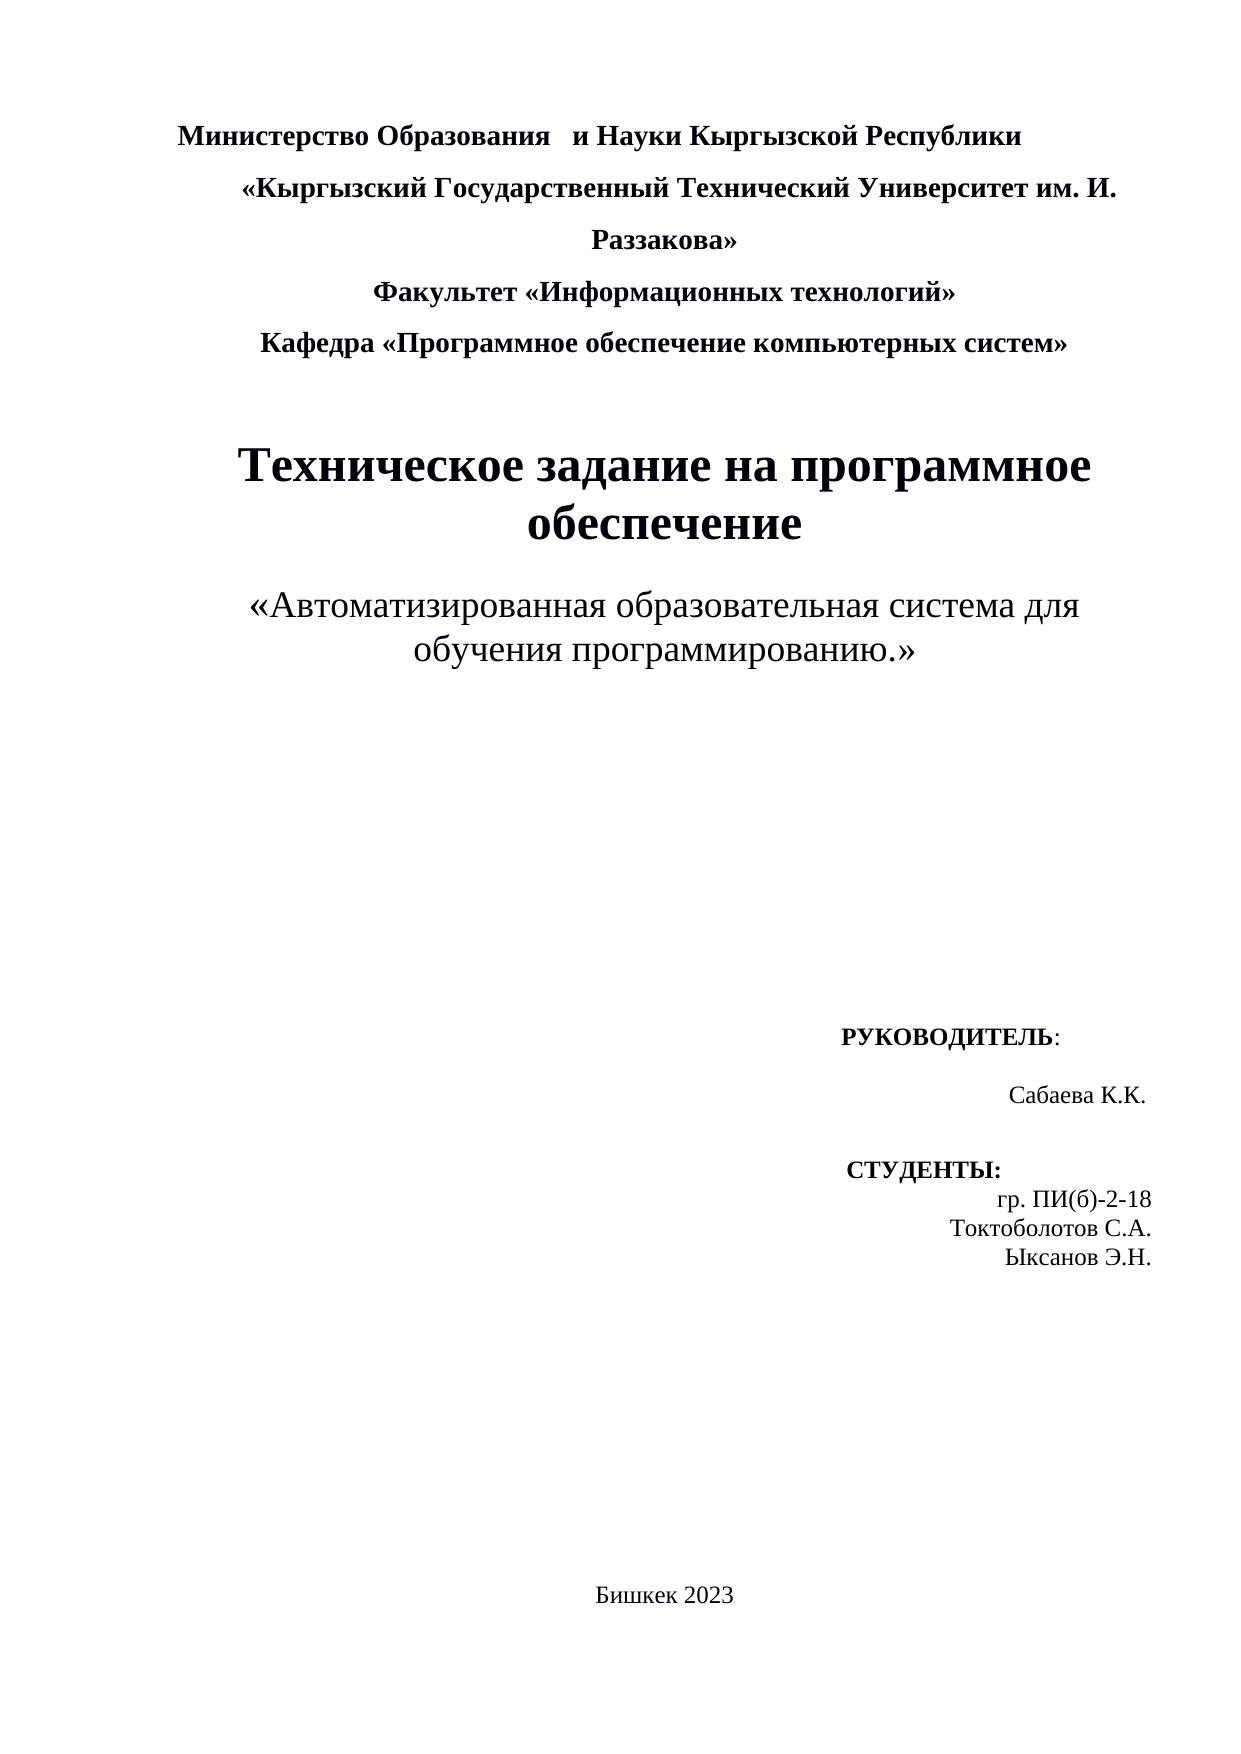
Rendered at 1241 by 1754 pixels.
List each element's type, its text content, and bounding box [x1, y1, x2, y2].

text РУКОВОДИТЕЛЬ: [767, 1022, 1152, 1051]
text «Автоматизированная образовательная система для обучения программированию.» [177, 579, 1152, 670]
text Токтоболотов С.А. [177, 1213, 1152, 1242]
text «Кыргызский Государственный Технический Университет им. И. [177, 170, 1152, 203]
text Министерство Образования и Науки Кыргызской Республики [177, 118, 1152, 152]
text Бишкек 2023 [177, 1580, 1152, 1609]
text СТУДЕНТЫ: [177, 1155, 1152, 1184]
text Сабаева К.К. [841, 1080, 1152, 1109]
text Кафедра «Программное обеспечение компьютерных систем» [177, 326, 1152, 359]
text Техническое задание на программное обеспечение [177, 435, 1152, 550]
text Факультет «Информационных технологий» [177, 274, 1152, 307]
text Ыксанов Э.Н. [177, 1242, 1152, 1270]
text Раззакова» [177, 222, 1152, 255]
text гр. ПИ(б)-2-18 [177, 1184, 1152, 1213]
